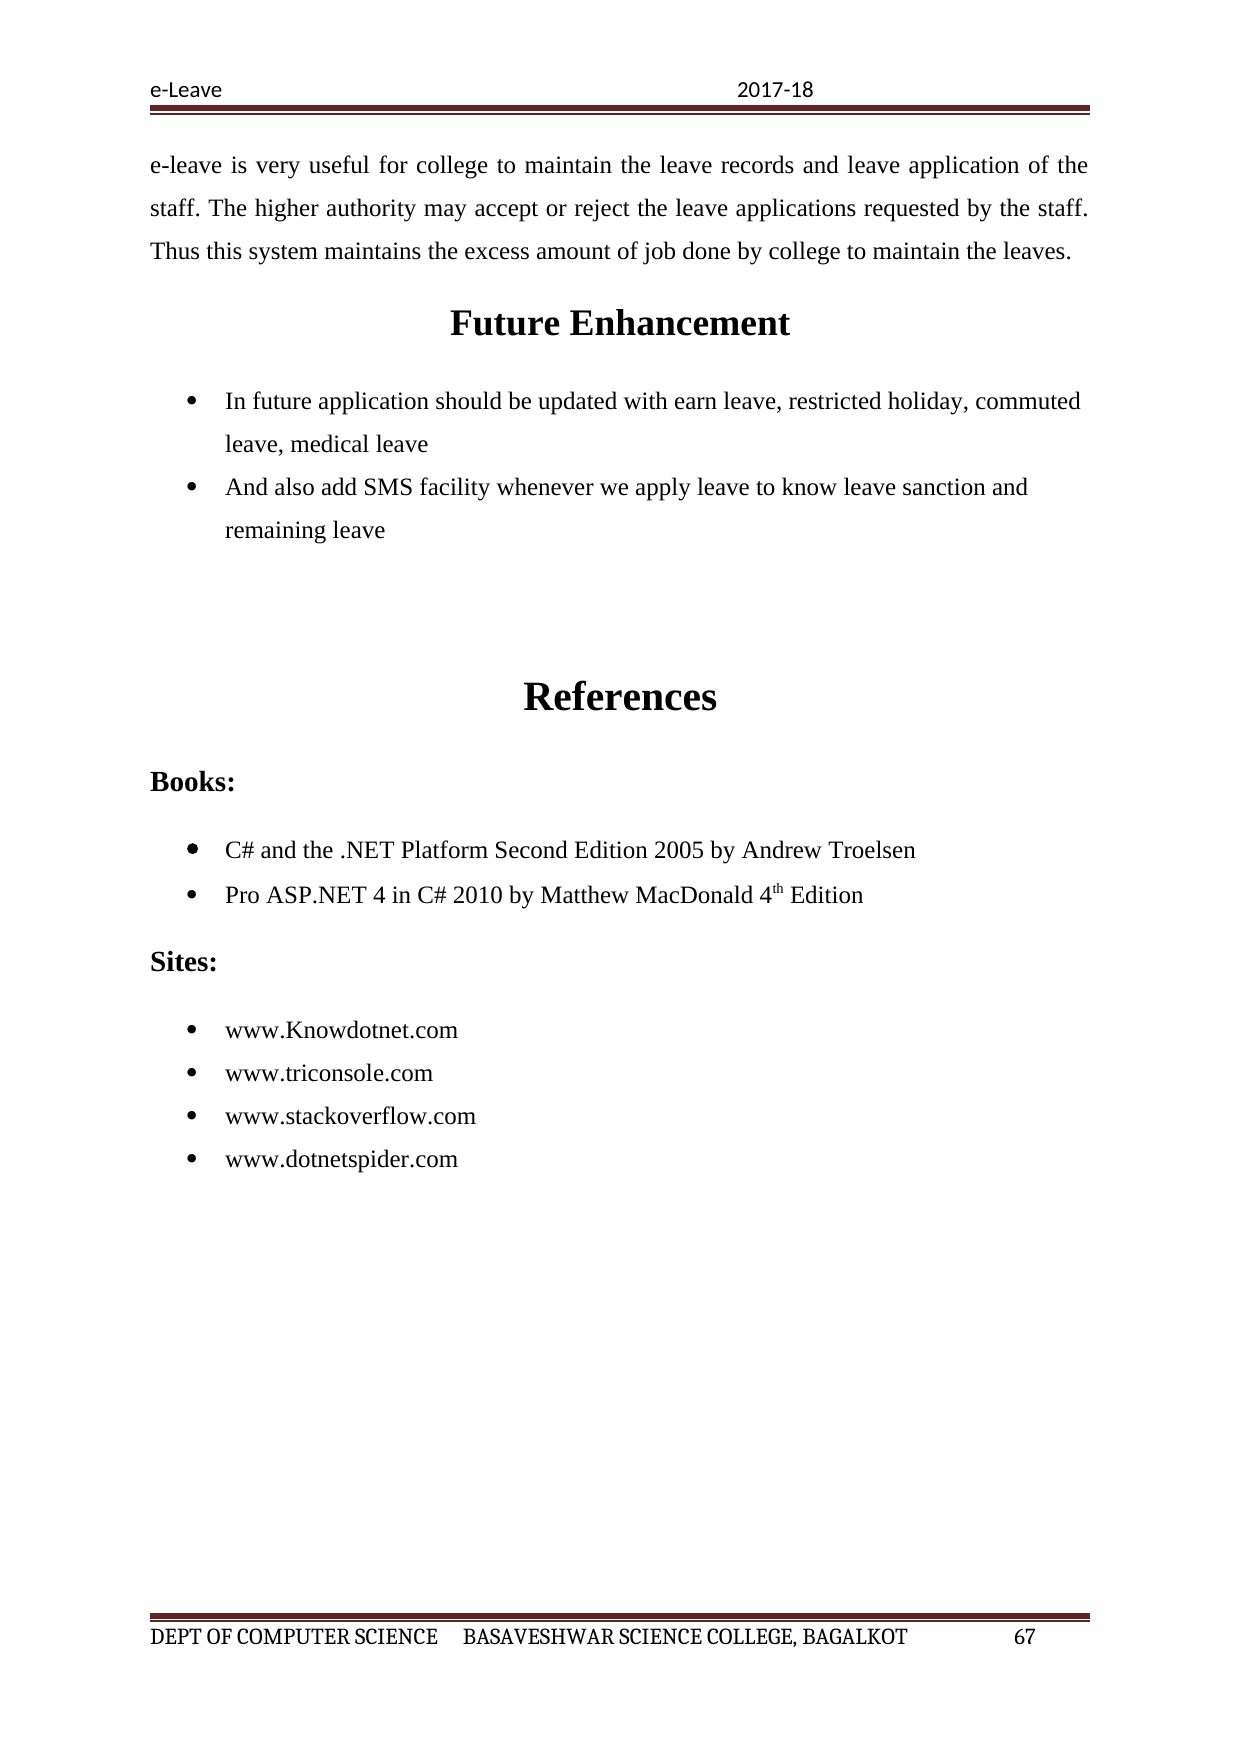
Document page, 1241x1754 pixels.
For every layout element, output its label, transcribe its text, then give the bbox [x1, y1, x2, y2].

list And also add SMS facility whenever we apply leave to know leave sanction and remaining leave [187, 472, 1090, 544]
text References [150, 672, 1090, 720]
list www.triconsole.com [187, 1058, 1090, 1087]
list C# and the .NET Platform Second Edition 2005 by Andrew Troelsen [187, 836, 1090, 865]
list www.Knowdotnet.com [187, 1015, 1090, 1044]
text Books: [150, 764, 1090, 798]
text e-leave is very useful for college to maintain the leave records and leave application of the staff. The higher authority may accept or reject the leave applications requested by the staff. Thus this system maintains the excess amount of job done by college to maintain the leaves. [150, 150, 1090, 265]
list In future application should be updated with earn leave, restricted holiday, commuted leave, medical leave [187, 386, 1090, 458]
text Sites: [150, 944, 1090, 978]
list www.dotnetspider.com [187, 1144, 1090, 1173]
list Pro ASP.NET 4 in C# 2010 by Matthew MacDonald 4th Edition [187, 880, 1090, 909]
text Future Enhancement [150, 300, 1090, 343]
list www.stackoverflow.com [187, 1101, 1090, 1130]
